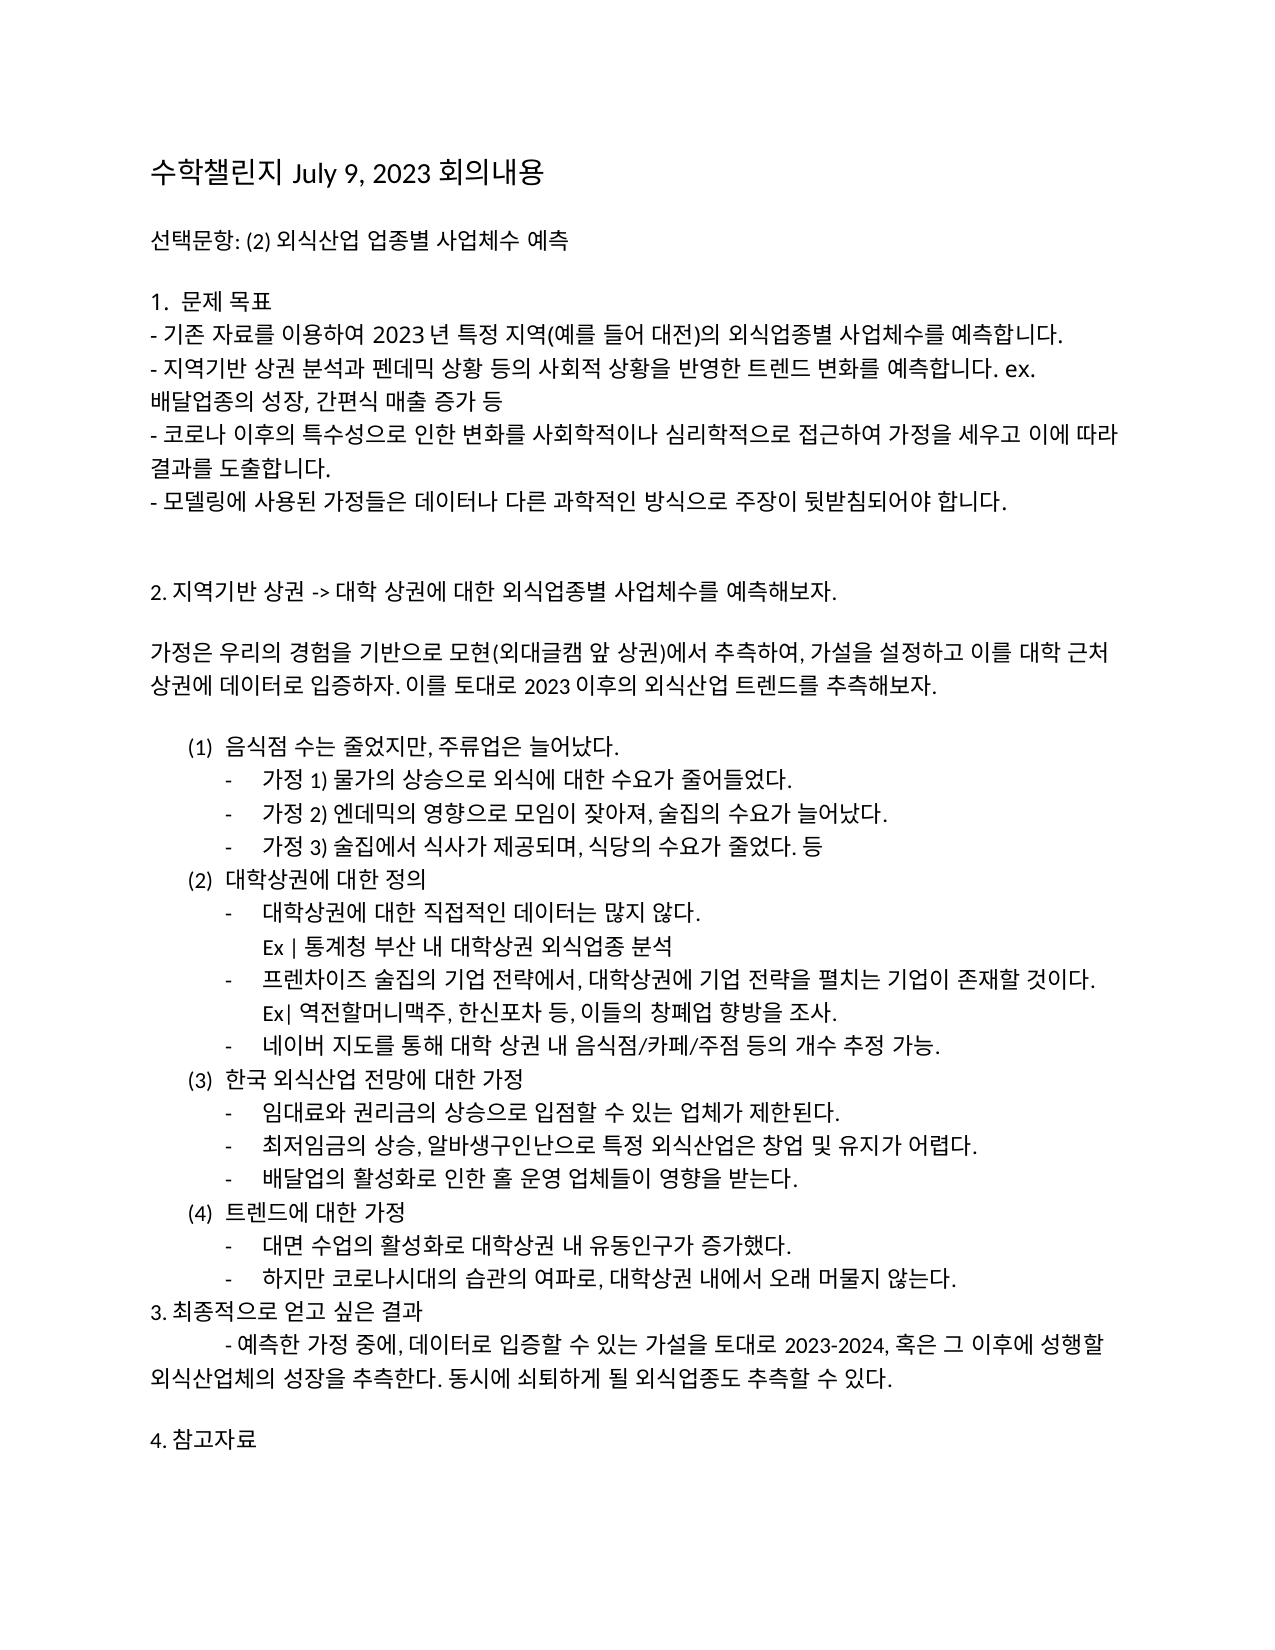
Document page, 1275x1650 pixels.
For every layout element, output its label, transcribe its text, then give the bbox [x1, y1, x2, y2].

list Ex | 통계청 부산 내 대학상권 외식업종 분석 [262, 928, 1125, 962]
list 트렌드에 대한 가정 [187, 1194, 1125, 1228]
list 대학상권에 대한 정의 [187, 862, 1125, 895]
list 하지만 코로나시대의 습관의 여파로, 대학상권 내에서 오래 머물지 않는다. [225, 1261, 1125, 1294]
list 한국 외식산업 전망에 대한 가정 [187, 1061, 1125, 1095]
text 선택문항: (2) 외식산업 업종별 사업체수 예측 [150, 223, 1125, 256]
text 수학챌린지 July 9, 2023 회의내용 [150, 150, 1125, 192]
text - 기존 자료를 이용하여 2023년 특정 지역(예를 들어 대전)의 외식업종별 사업체수를 예측합니다. [150, 317, 1125, 351]
list 배달업의 활성화로 인한 홀 운영 업체들이 영향을 받는다. [225, 1161, 1125, 1194]
text 2. 지역기반 상권 -> 대학 상권에 대한 외식업종별 사업체수를 예측해보자. [150, 573, 1125, 607]
list 가정3) 술집에서 식사가 제공되며, 식당의 수요가 줄었다. 등 [225, 829, 1125, 862]
list 대면 수업의 활성화로 대학상권 내 유동인구가 증가했다. [225, 1228, 1125, 1261]
list 가정2) 엔데믹의 영향으로 모임이 잦아져, 술집의 수요가 늘어났다. [225, 796, 1125, 829]
text - 지역기반 상권 분석과 펜데믹 상황 등의 사회적 상황을 반영한 트렌드 변화를 예측합니다. ex. 배달업종의 성장, 간편식 매출 증가 등 [150, 351, 1125, 417]
text 가정은 우리의 경험을 기반으로 모현(외대글캠 앞 상권)에서 추측하여, 가설을 설정하고 이를 대학 근처 상권에 데이터로 입증하자. 이를 토대로 2023이후의 외식산업 트렌드를 추측해보자. [150, 635, 1125, 701]
list 음식점 수는 줄었지만, 주류업은 늘어났다. [187, 729, 1125, 762]
list 임대료와 권리금의 상승으로 입점할 수 있는 업체가 제한된다. [225, 1095, 1125, 1128]
list 네이버 지도를 통해 대학 상권 내 음식점/카페/주점 등의 개수 추정 가능. [225, 1028, 1125, 1061]
text 3. 최종적으로 얻고 싶은 결과 [150, 1294, 1125, 1327]
text - 모델링에 사용된 가정들은 데이터나 다른 과학적인 방식으로 주장이 뒷받침되어야 합니다. [150, 484, 1125, 517]
text - 코로나 이후의 특수성으로 인한 변화를 사회학적이나 심리학적으로 접근하여 가정을 세우고 이에 따라 결과를 도출합니다. [150, 417, 1125, 484]
text 1. 문제 목표 [150, 284, 1125, 317]
list 대학상권에 대한 직접적인 데이터는 많지 않다. [225, 895, 1125, 928]
list 가정1) 물가의 상승으로 외식에 대한 수요가 줄어들었다. [225, 762, 1125, 796]
text 4. 참고자료 [150, 1422, 1125, 1455]
list 프렌차이즈 술집의 기업 전략에서, 대학상권에 기업 전략을 펼치는 기업이 존재할 것이다. Ex| 역전할머니맥주, 한신포차 등, 이들의 창폐업 향방을 조사. [225, 962, 1125, 1028]
list 최저임금의 상승, 알바생구인난으로 특정 외식산업은 창업 및 유지가 어렵다. [225, 1128, 1125, 1161]
text - 예측한 가정 중에, 데이터로 입증할 수 있는 가설을 토대로 2023-2024, 혹은 그 이후에 성행할 외식산업체의 성장을 추측한다. 동시에 쇠퇴하게 될 외식업종도 추측할 수 있다. [150, 1327, 1125, 1394]
